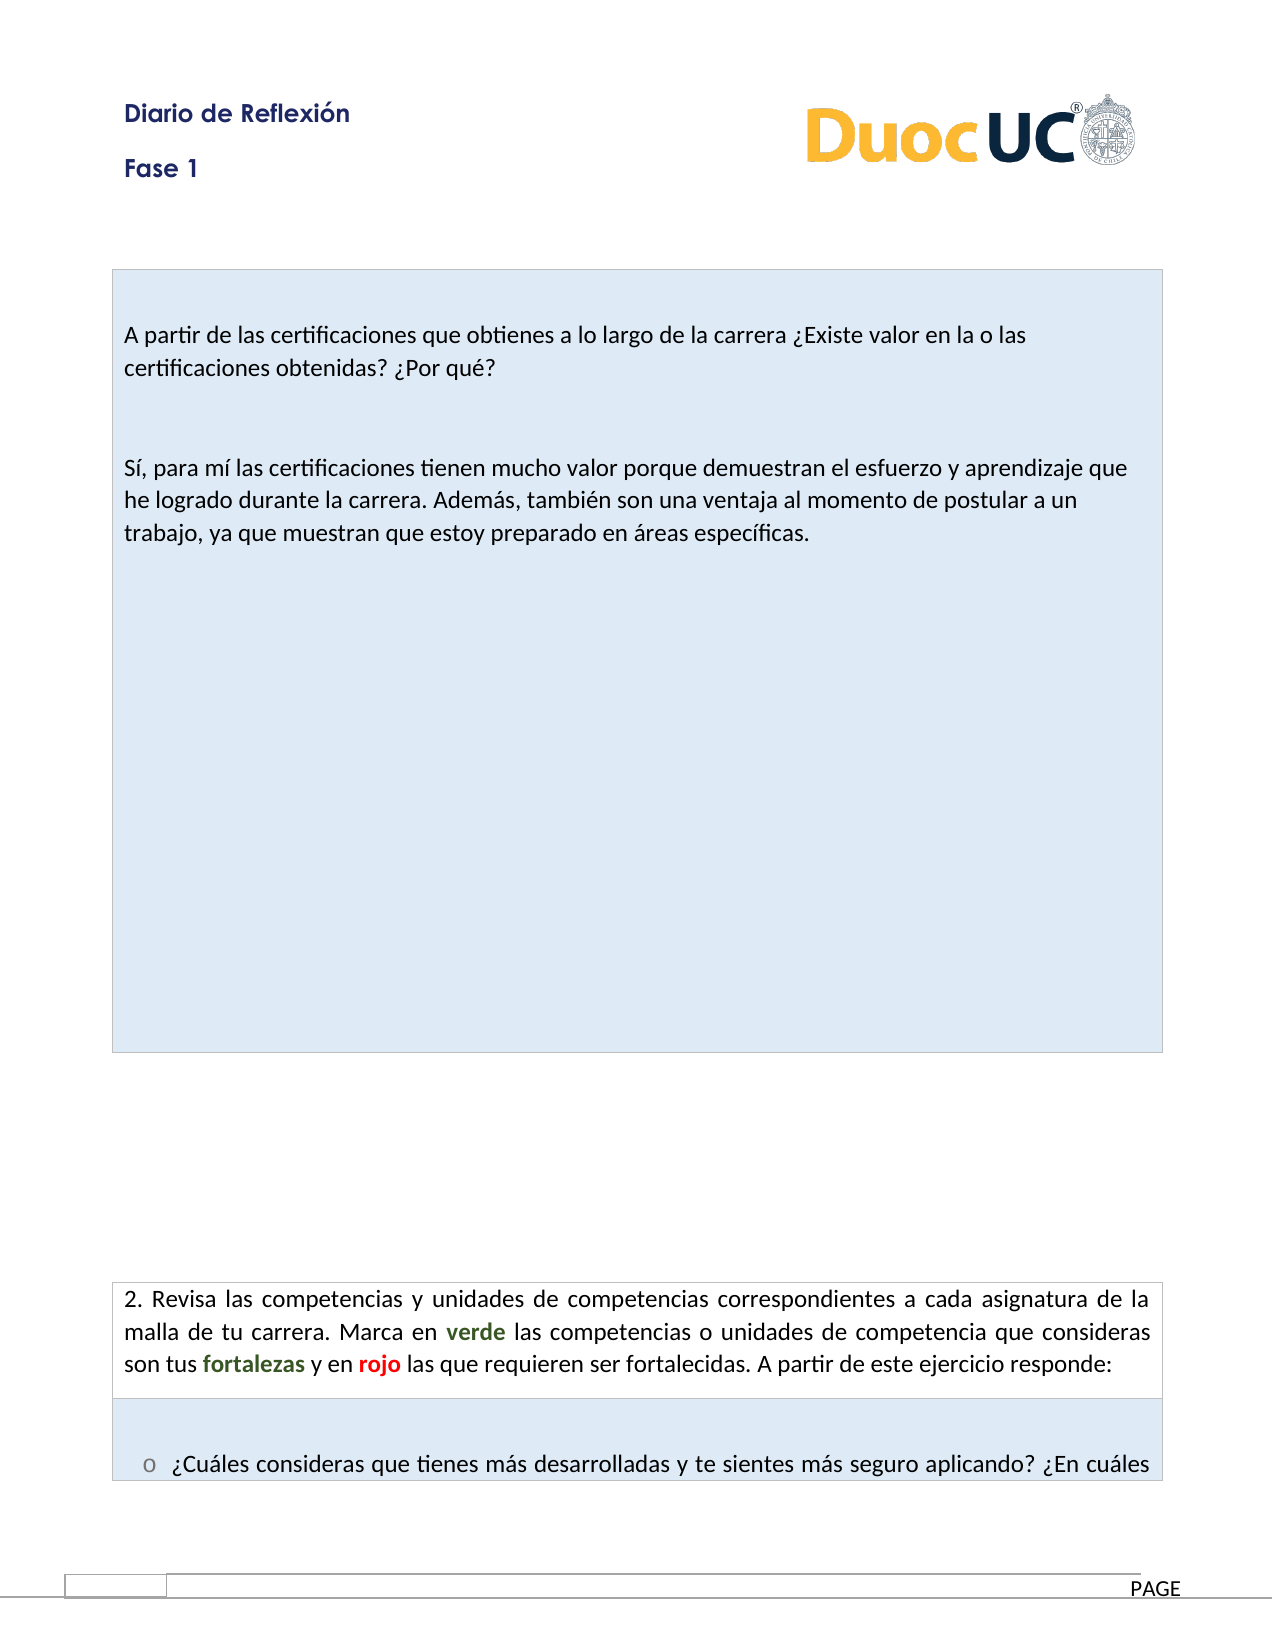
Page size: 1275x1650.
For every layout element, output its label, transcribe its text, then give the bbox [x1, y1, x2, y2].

picture [807, 94, 1135, 165]
table_header 2. Revisa las competencias y unidades de competencias correspondientes a cada asignatura de la malla de tu carrera. Marca en verde las competencias o unidades de competencia que consideras son tus fortalezas y en rojo las que requieren ser fortalecidas. A partir de este ejercicio responde: [113, 1283, 1162, 1398]
